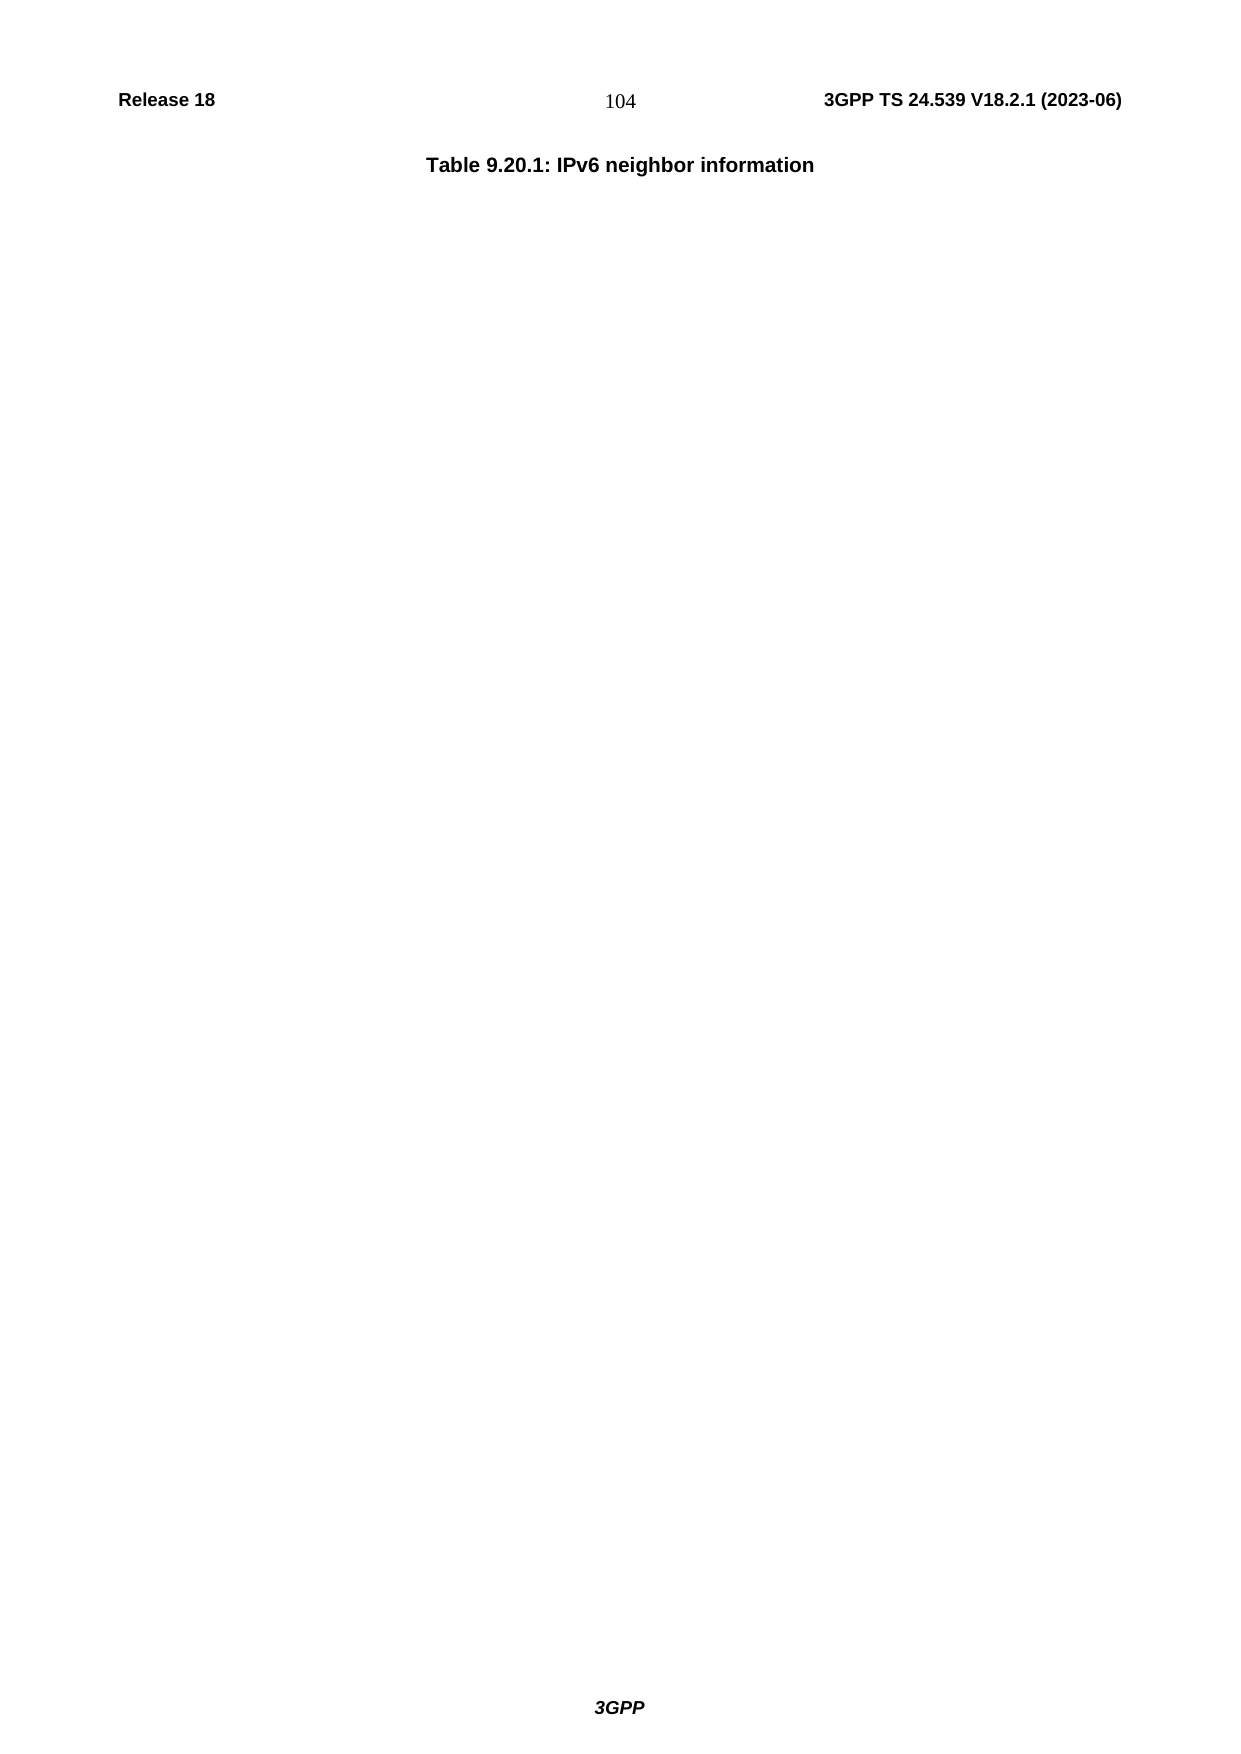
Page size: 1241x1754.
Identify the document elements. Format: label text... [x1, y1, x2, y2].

text Table 9.20.1: IPv6 neighbor information [118, 153, 1122, 177]
